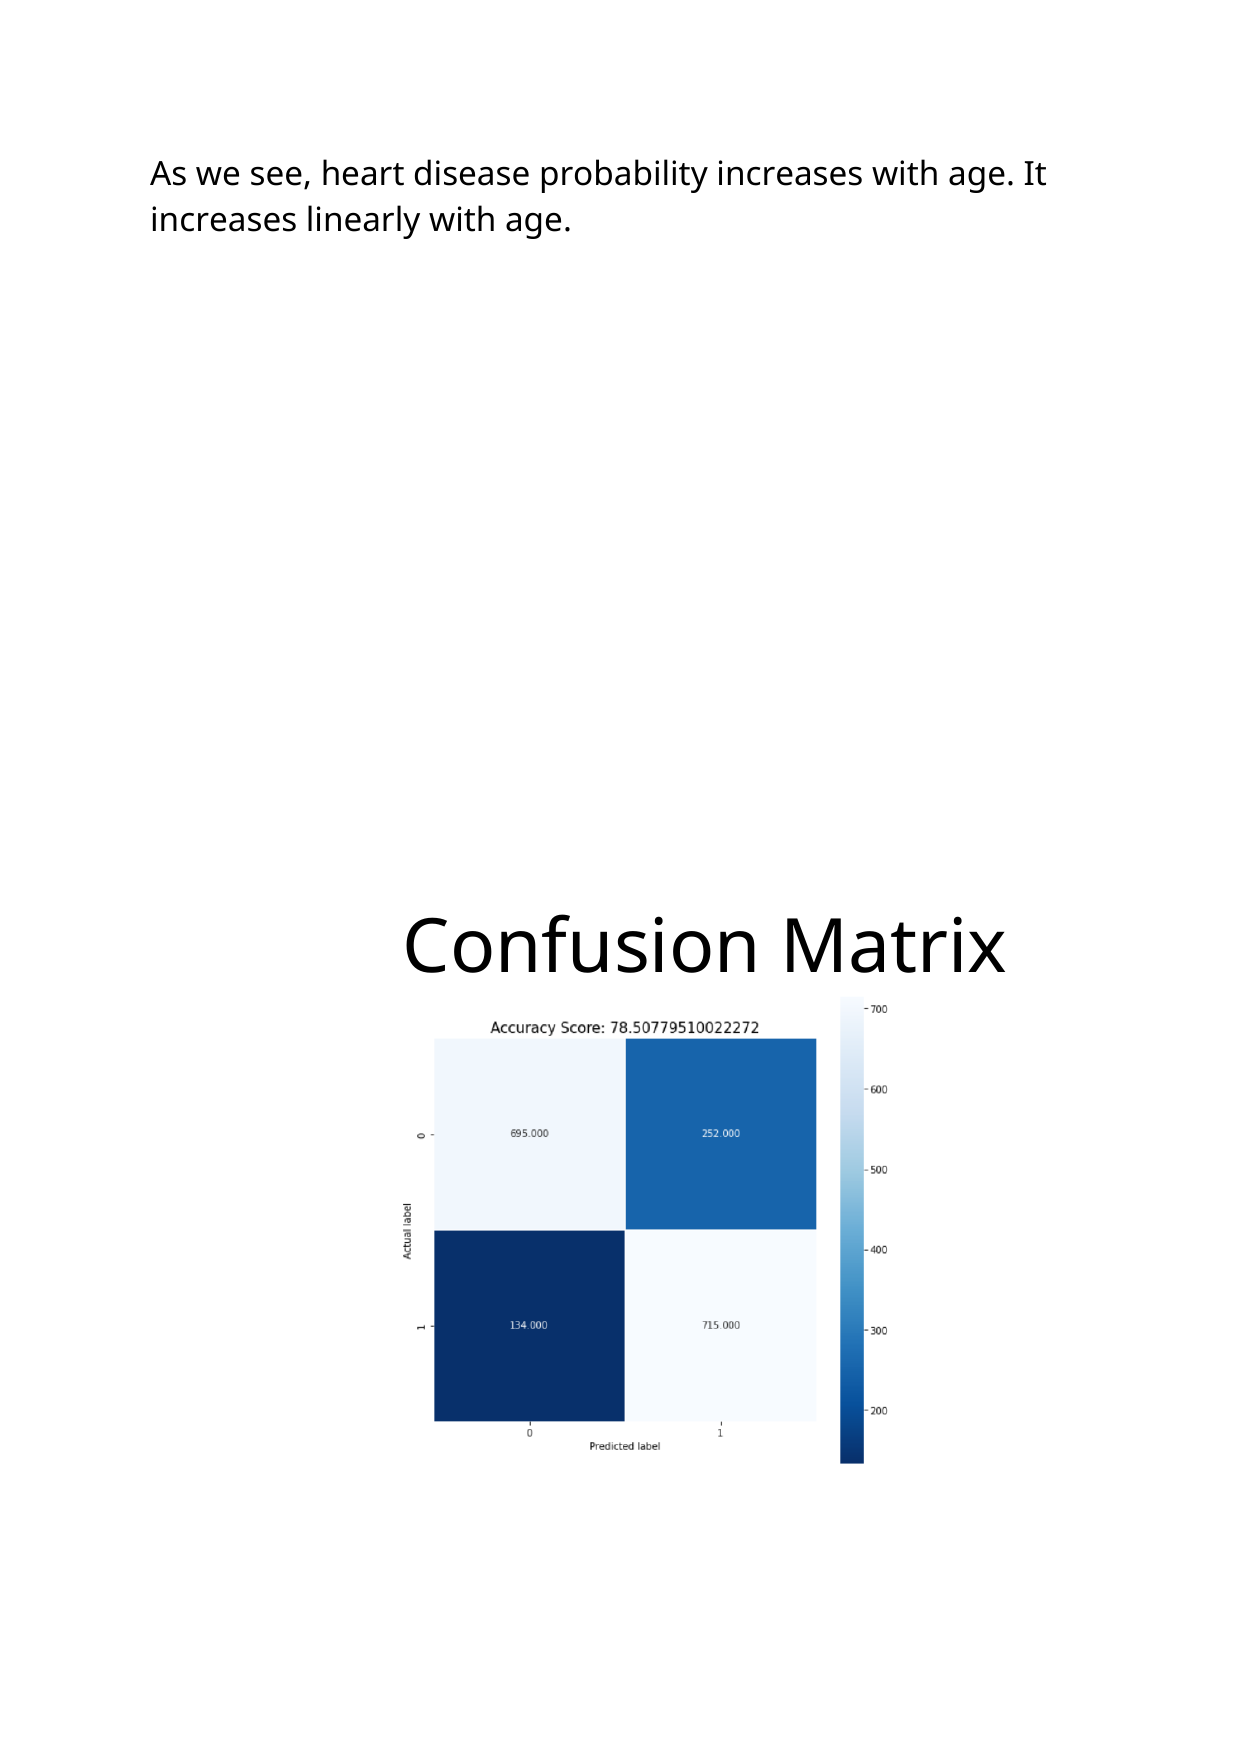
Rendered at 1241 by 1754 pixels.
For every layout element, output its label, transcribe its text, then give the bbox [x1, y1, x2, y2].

picture [302, 995, 929, 1478]
text As we see, heart disease probability increases with age. It increases linearly with age. [150, 150, 1090, 241]
text Confusion Matrix [150, 892, 1090, 994]
